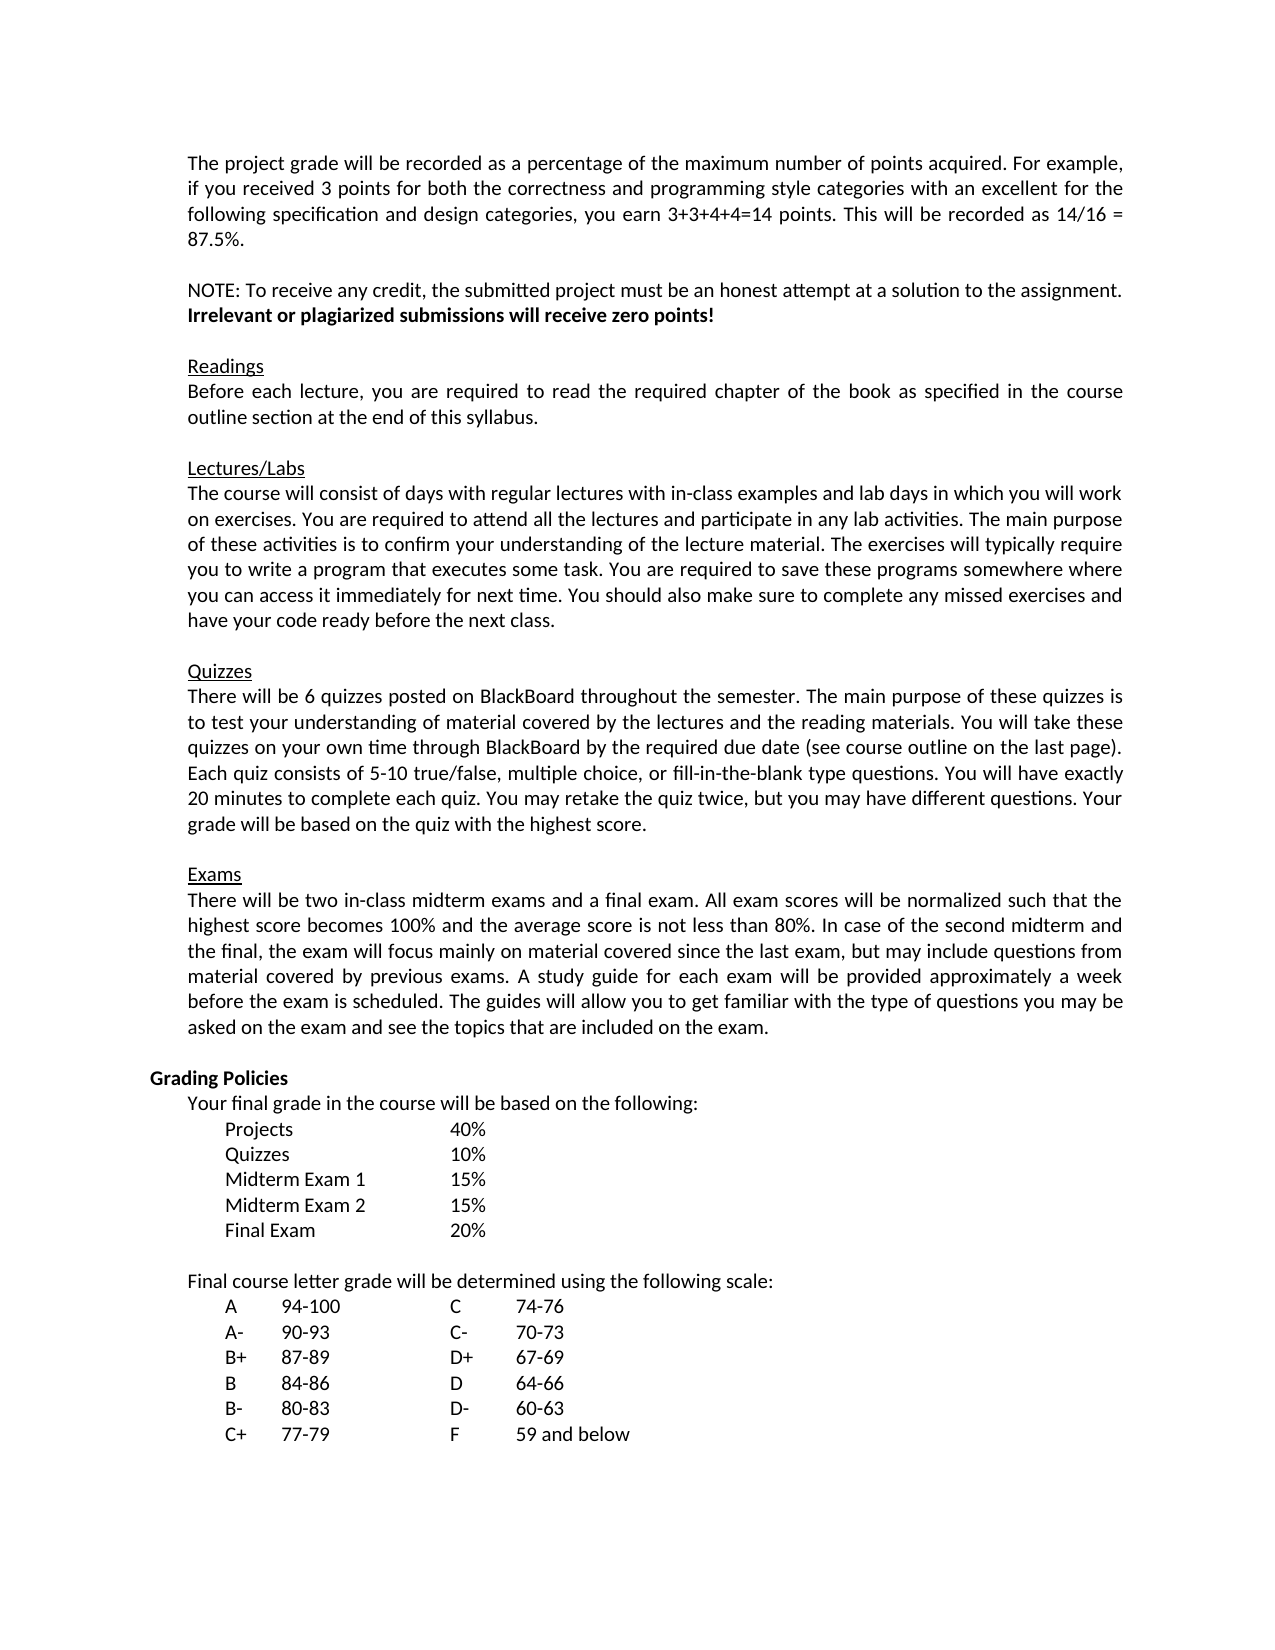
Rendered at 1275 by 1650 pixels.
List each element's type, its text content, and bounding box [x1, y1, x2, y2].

text There will be 6 quizzes posted on BlackBoard throughout the semester. The main purpose of these quizzes is to test your understanding of material covered by the lectures and the reading materials. You will take these quizzes on your own time through BlackBoard by the required due date (see course outline on the last page). Each quiz consists of 5-10 true/false, multiple choice, or fill-in-the-blank type questions. You will have exactly 20 minutes to complete each quiz. You may retake the quiz twice, but you may have different questions. Your grade will be based on the quiz with the highest score. [187, 684, 1125, 836]
text NOTE: To receive any credit, the submitted project must be an honest attempt at a solution to the assignment. Irrelevant or plagiarized submissions will receive zero points! [187, 277, 1125, 328]
text B- 80-83 D- 60-63 [187, 1395, 1125, 1421]
text A- 90-93 C- 70-73 [187, 1319, 1125, 1344]
text Before each lecture, you are required to read the required chapter of the book as specified in the course outline section at the end of this syllabus. [187, 379, 1125, 429]
text There will be two in-class midterm exams and a final exam. All exam scores will be normalized such that the highest score becomes 100% and the average score is not less than 80%. In case of the second midterm and the final, the exam will focus mainly on material covered since the last exam, but may include questions from material covered by previous exams. A study guide for each exam will be provided approximately a week before the exam is scheduled. The guides will allow you to get familiar with the type of questions you may be asked on the exam and see the topics that are included on the exam. [187, 887, 1125, 1039]
text Quizzes [187, 658, 1125, 684]
text Final course letter grade will be determined using the following scale: [187, 1268, 1125, 1294]
text Exams [187, 862, 1125, 887]
text The course will consist of days with regular lectures with in-class examples and lab days in which you will work on exercises. You are required to attend all the lectures and participate in any lab activities. The main purpose of these activities is to confirm your understanding of the lecture material. The exercises will typically require you to write a program that executes some task. You are required to save these programs somewhere where you can access it immediately for next time. You should also make sure to complete any missed exercises and have your code ready before the next class. [187, 480, 1125, 633]
text Projects 40% [225, 1116, 1125, 1141]
text Your final grade in the course will be based on the following: [187, 1090, 1125, 1116]
text Readings [187, 353, 1125, 379]
text Midterm Exam 1 15% [225, 1167, 1125, 1192]
text B+ 87-89 D+ 67-69 [187, 1344, 1125, 1370]
text Quizzes 10% [225, 1141, 1125, 1167]
text C+ 77-79 F 59 and below [187, 1421, 1125, 1446]
text Lectures/Labs [187, 455, 1125, 480]
text Grading Policies [150, 1065, 1125, 1090]
text The project grade will be recorded as a percentage of the maximum number of points acquired. For example, if you received 3 points for both the correctness and programming style categories with an excellent for the following specification and design categories, you earn 3+3+4+4=14 points. This will be recorded as 14/16 = 87.5%. [187, 150, 1125, 252]
text A 94-100 C 74-76 [187, 1294, 1125, 1319]
text Midterm Exam 2 15% [225, 1192, 1125, 1217]
text Final Exam 20% [225, 1217, 1125, 1243]
text B 84-86 D 64-66 [187, 1370, 1125, 1395]
